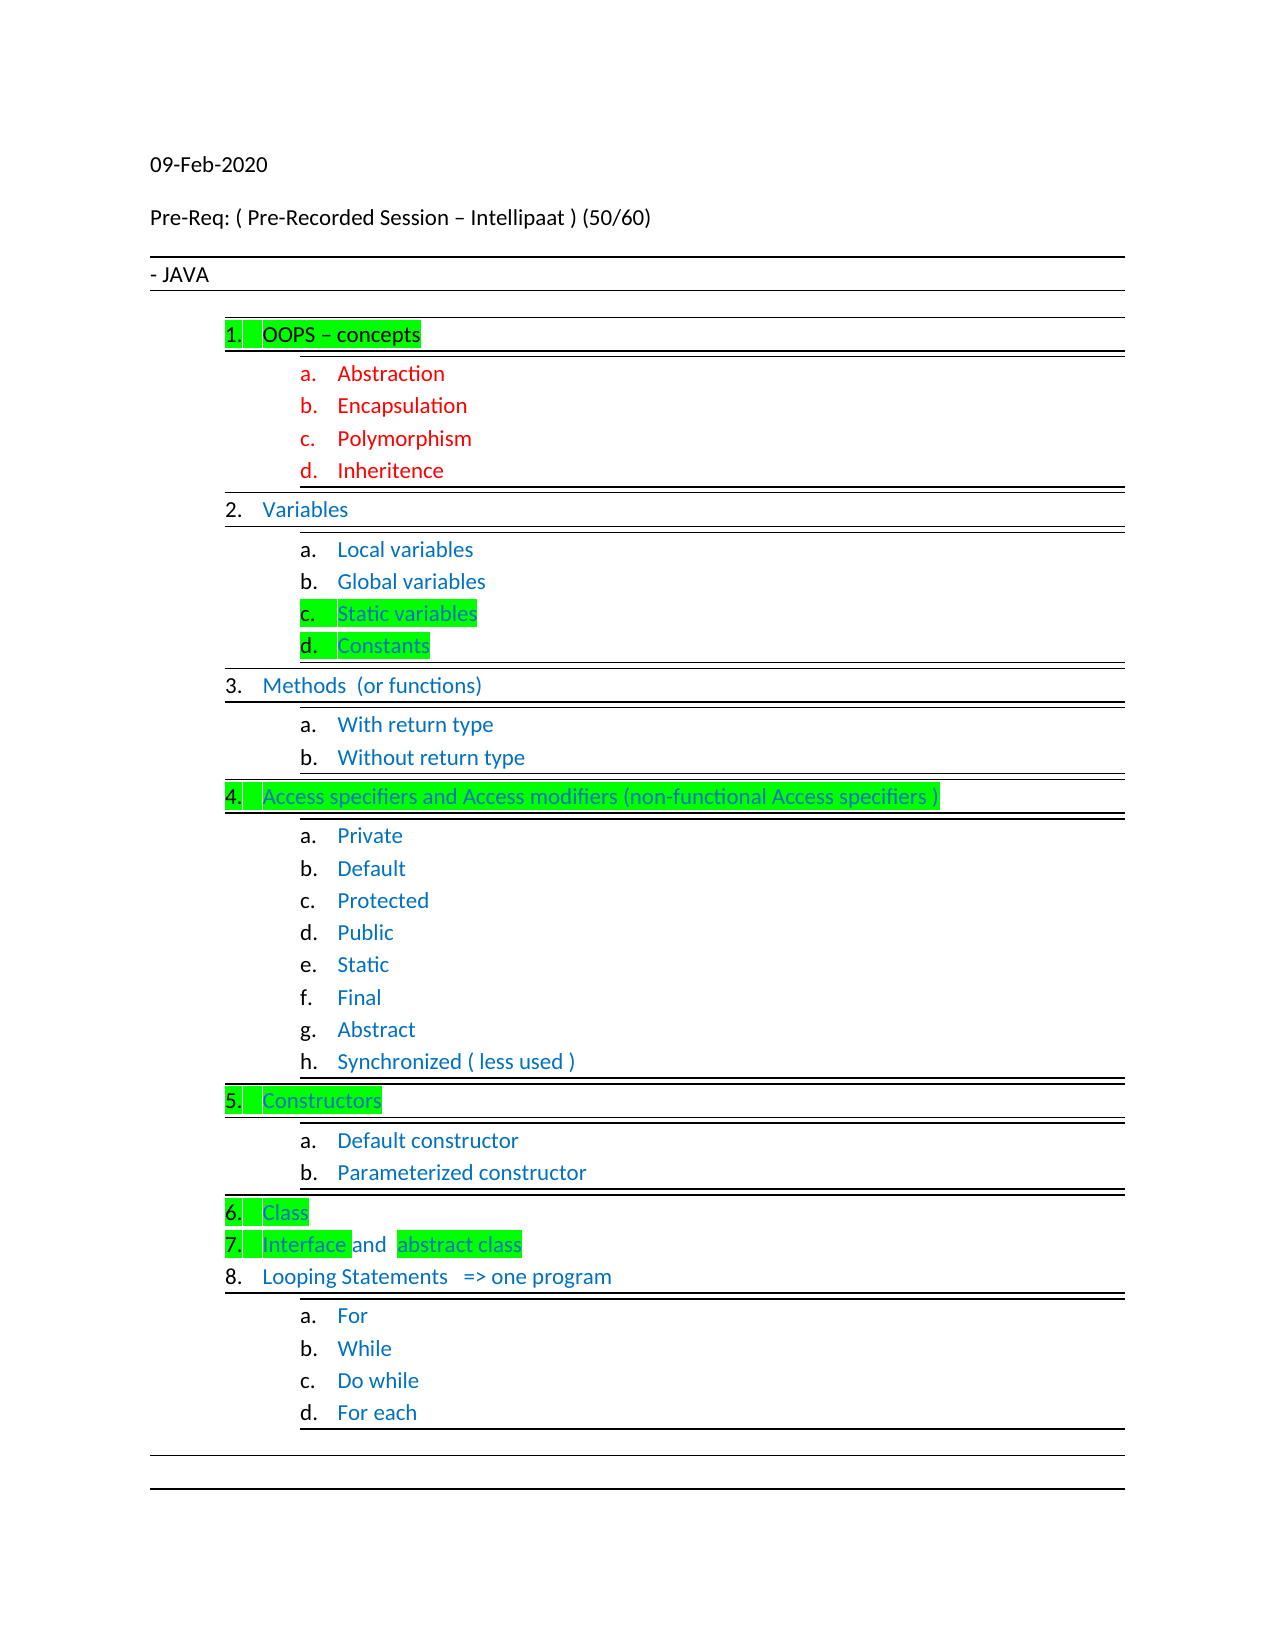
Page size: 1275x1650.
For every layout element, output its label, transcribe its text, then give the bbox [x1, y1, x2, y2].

list Public [300, 914, 1125, 946]
list Local variables [300, 533, 1125, 563]
list Do while [300, 1362, 1125, 1394]
list Constants [300, 628, 1125, 662]
list While [300, 1330, 1125, 1362]
text Pre-Req: ( Pre-Recorded Session – Intellipaat ) (50/60) [150, 203, 1125, 231]
list Default constructor [300, 1124, 1125, 1154]
list Class [225, 1196, 1125, 1226]
list Default [300, 850, 1125, 882]
list For [300, 1300, 1125, 1329]
list Private [300, 820, 1125, 850]
list Encapsulation [300, 388, 1125, 420]
list Polymorphism [300, 420, 1125, 452]
list Without return type [300, 739, 1125, 773]
list Static variables [300, 596, 1125, 627]
list Abstraction [300, 357, 1125, 387]
list Static [300, 947, 1125, 978]
list Protected [300, 882, 1125, 914]
list Synchronized ( less used ) [300, 1043, 1125, 1077]
list Parameterized constructor [300, 1154, 1125, 1188]
text - JAVA [150, 258, 1125, 290]
list Final [300, 979, 1125, 1011]
list For each [300, 1394, 1125, 1428]
list Interface and abstract class [225, 1226, 1125, 1258]
list Inheritence [300, 452, 1125, 486]
list Access specifiers and Access modifiers (non-functional Access specifiers ) [225, 780, 1125, 812]
list Global variables [300, 563, 1125, 595]
list Variables [225, 493, 1125, 526]
list OOPS – concepts [225, 318, 1125, 350]
text 09-Feb-2020 [150, 150, 1125, 178]
list With return type [300, 708, 1125, 738]
list Methods (or functions) [225, 669, 1125, 701]
list Constructors [225, 1085, 1125, 1117]
list Abstract [300, 1011, 1125, 1043]
list Looping Statements => one program [225, 1258, 1125, 1292]
